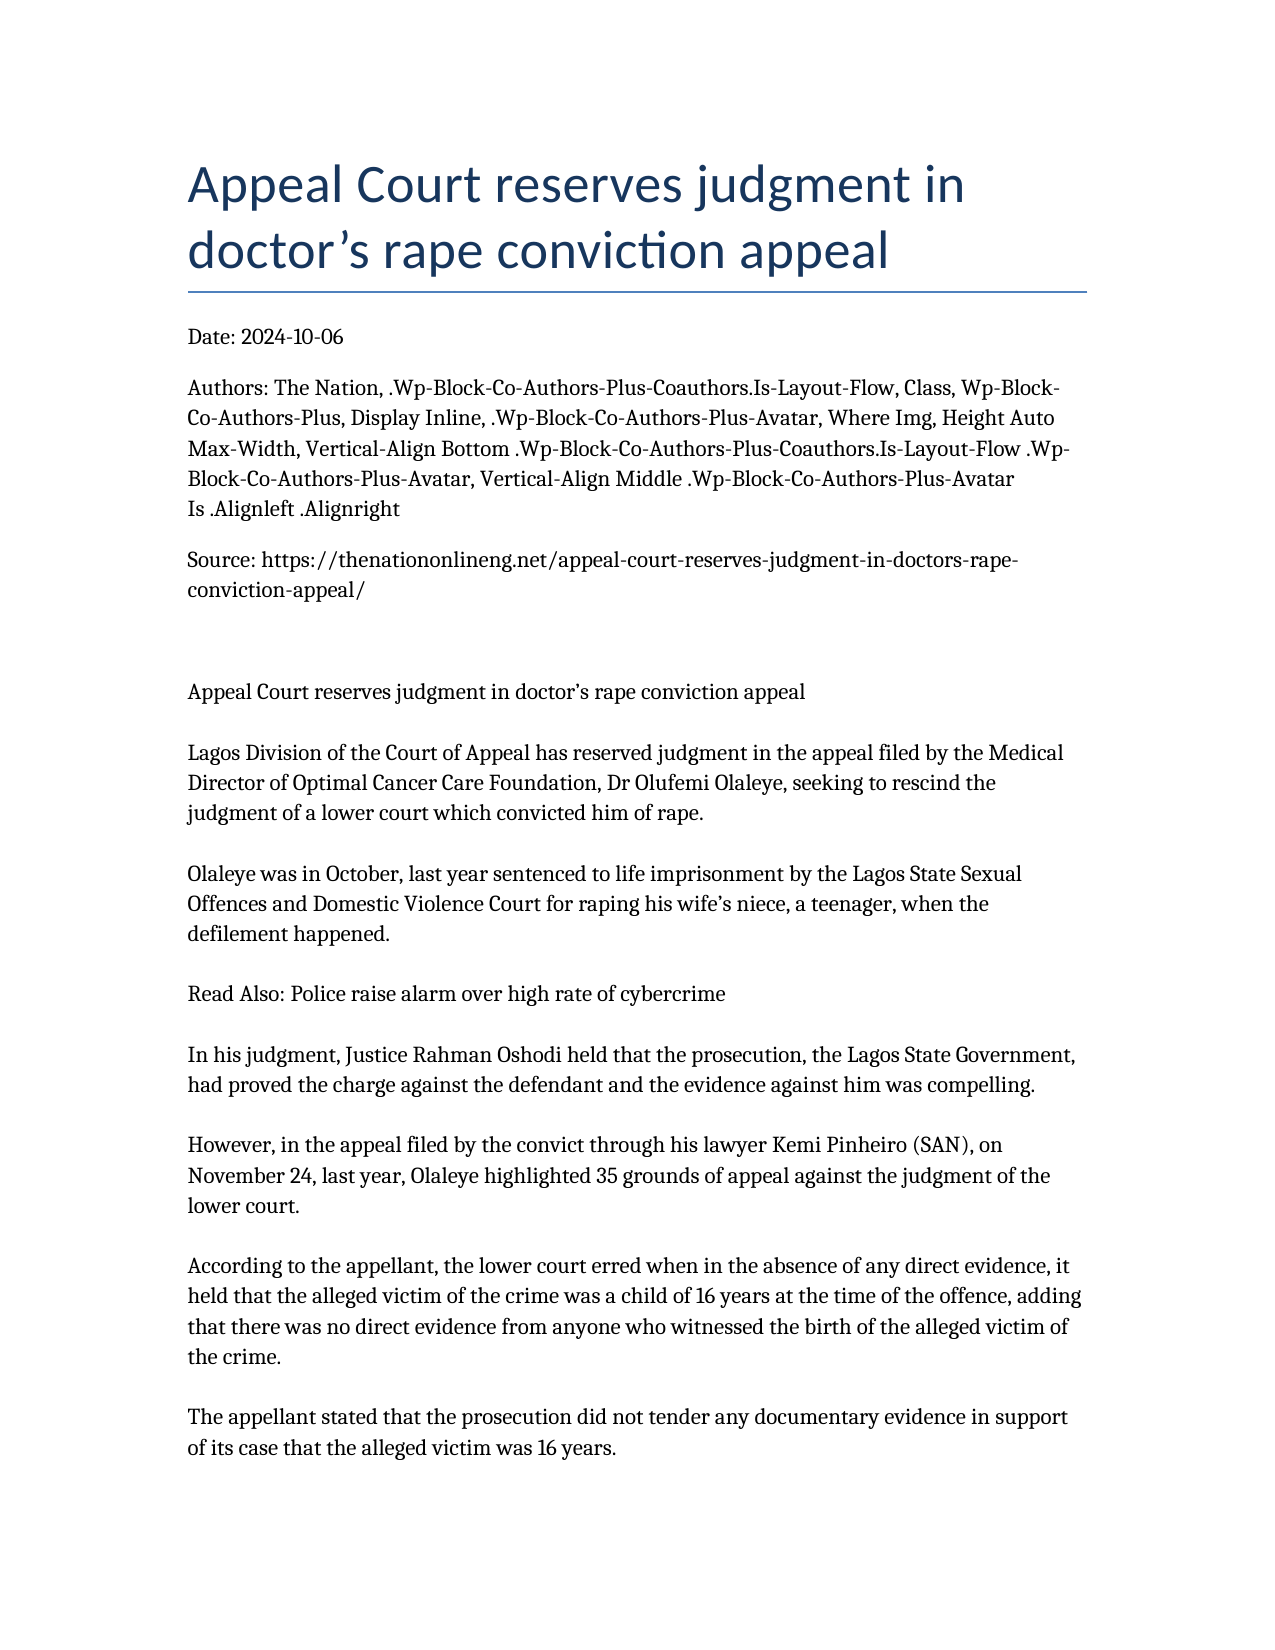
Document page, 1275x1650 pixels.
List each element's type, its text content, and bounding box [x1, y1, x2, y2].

text Appeal Court reserves judgment in doctor’s rape conviction appeal Lagos Division of the Court of Appeal has reserved judgment in the appeal filed by the Medical Director of Optimal Cancer Care Foundation, Dr Olufemi Olaleye, seeking to rescind the judgment of a lower court which convicted him of rape. Olaleye was in October, last year sentenced to life imprisonment by the Lagos State Sexual Offences and Domestic Violence Court for raping his wife’s niece, a teenager, when the defilement happened. Read Also: Police raise alarm over high rate of cybercrime In his judgment, Justice Rahman Oshodi held that the prosecution, the Lagos State Government, had proved the charge against the defendant and the evidence against him was compelling. However, in the appeal filed by the convict through his lawyer Kemi Pinheiro (SAN), on November 24, last year, Olaleye highlighted 35 grounds of appeal against the judgment of the lower court. According to the appellant, the lower court erred when in the absence of any direct evidence, it held that the alleged victim of the crime was a child of 16 years at the time of the offence, adding that there was no direct evidence from anyone who witnessed the birth of the alleged victim of the crime. The appellant stated that the prosecution did not tender any documentary evidence in support of its case that the alleged victim was 16 years. [187, 679, 1087, 1461]
text Date: 2024-10-06 [187, 324, 1087, 350]
title Appeal Court reserves judgment in doctor’s rape conviction appeal [187, 150, 1087, 293]
text Authors: The Nation, .Wp-Block-Co-Authors-Plus-Coauthors.Is-Layout-Flow, Class, Wp-Block-Co-Authors-Plus, Display Inline, .Wp-Block-Co-Authors-Plus-Avatar, Where Img, Height Auto Max-Width, Vertical-Align Bottom .Wp-Block-Co-Authors-Plus-Coauthors.Is-Layout-Flow .Wp-Block-Co-Authors-Plus-Avatar, Vertical-Align Middle .Wp-Block-Co-Authors-Plus-Avatar Is .Alignleft .Alignright [187, 375, 1087, 522]
text Source: https://thenationonlineng.net/appeal-court-reserves-judgment-in-doctors-rape-conviction-appeal/ [187, 547, 1087, 603]
